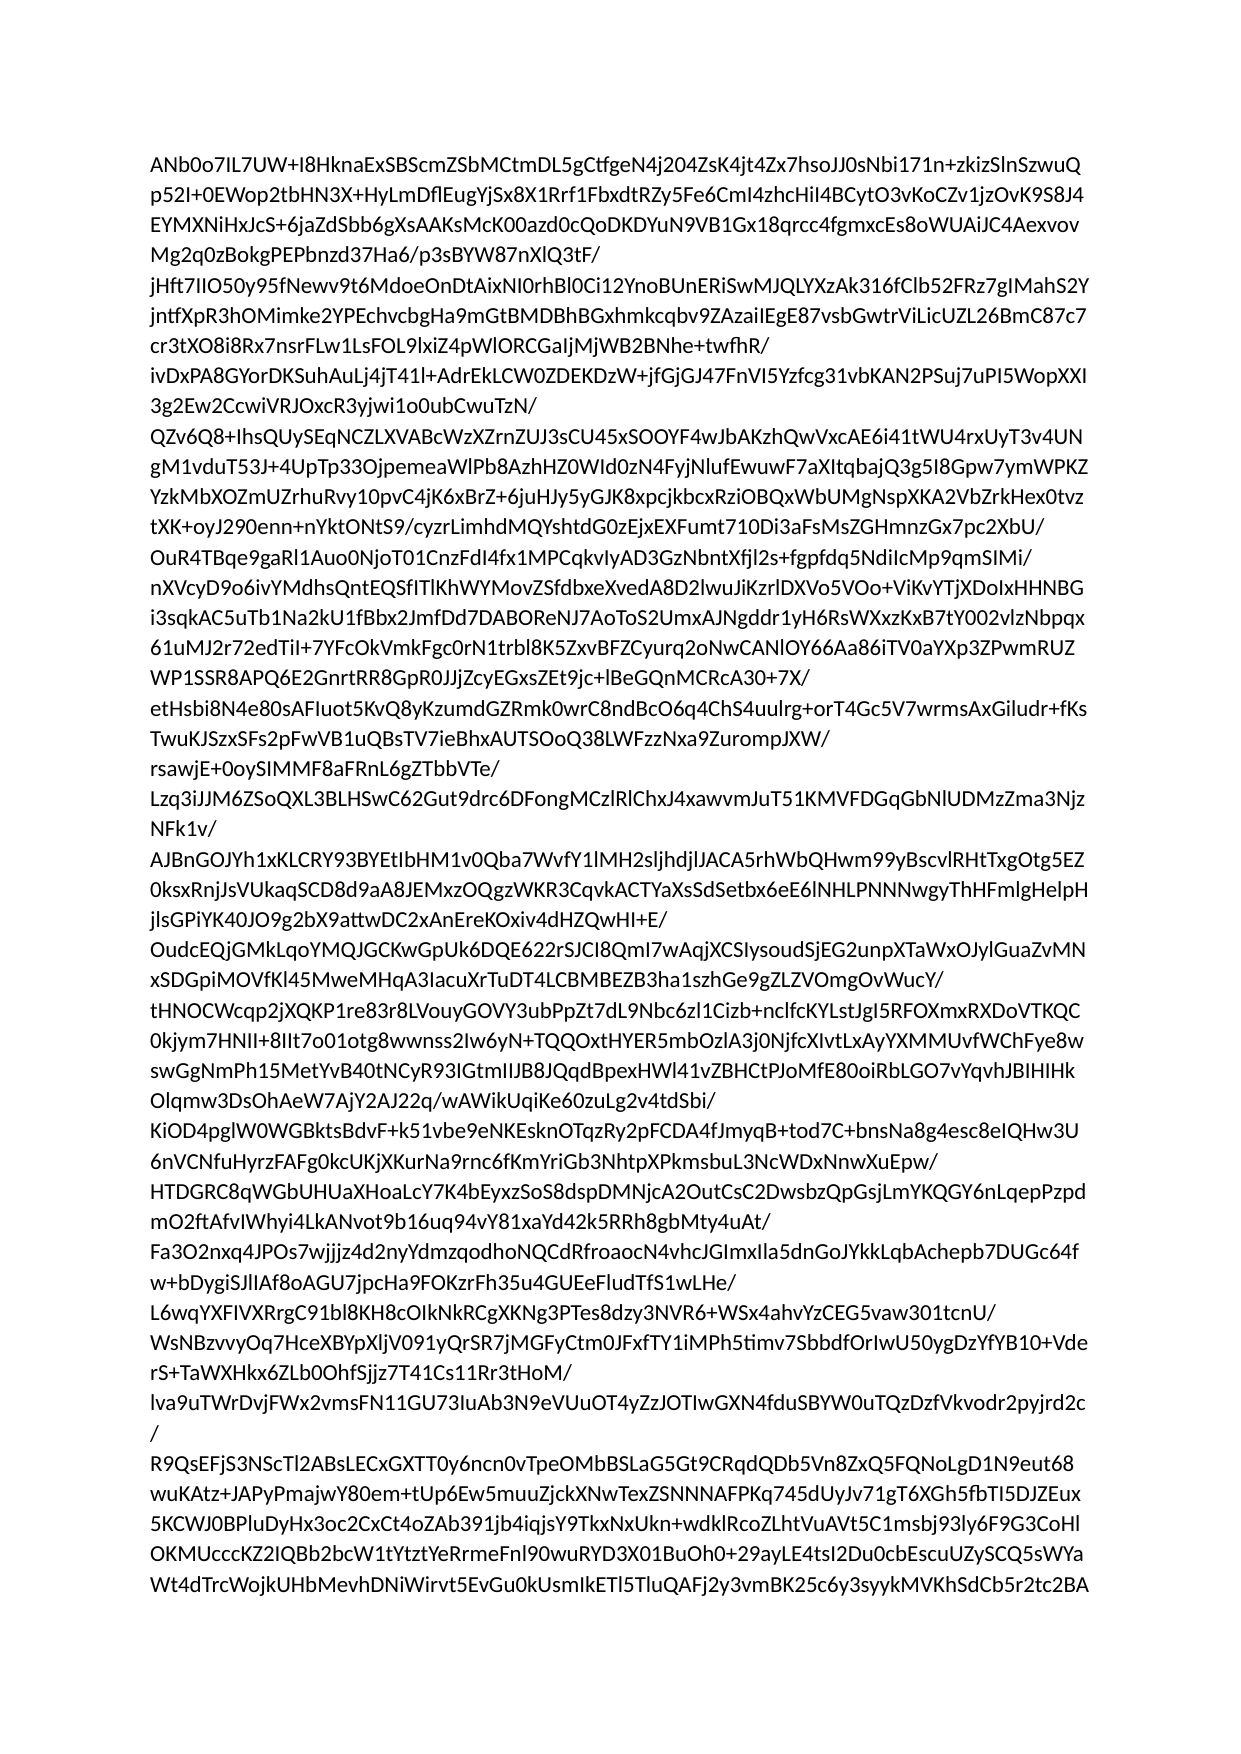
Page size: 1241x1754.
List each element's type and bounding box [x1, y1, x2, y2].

text [150, 150, 1090, 1598]
